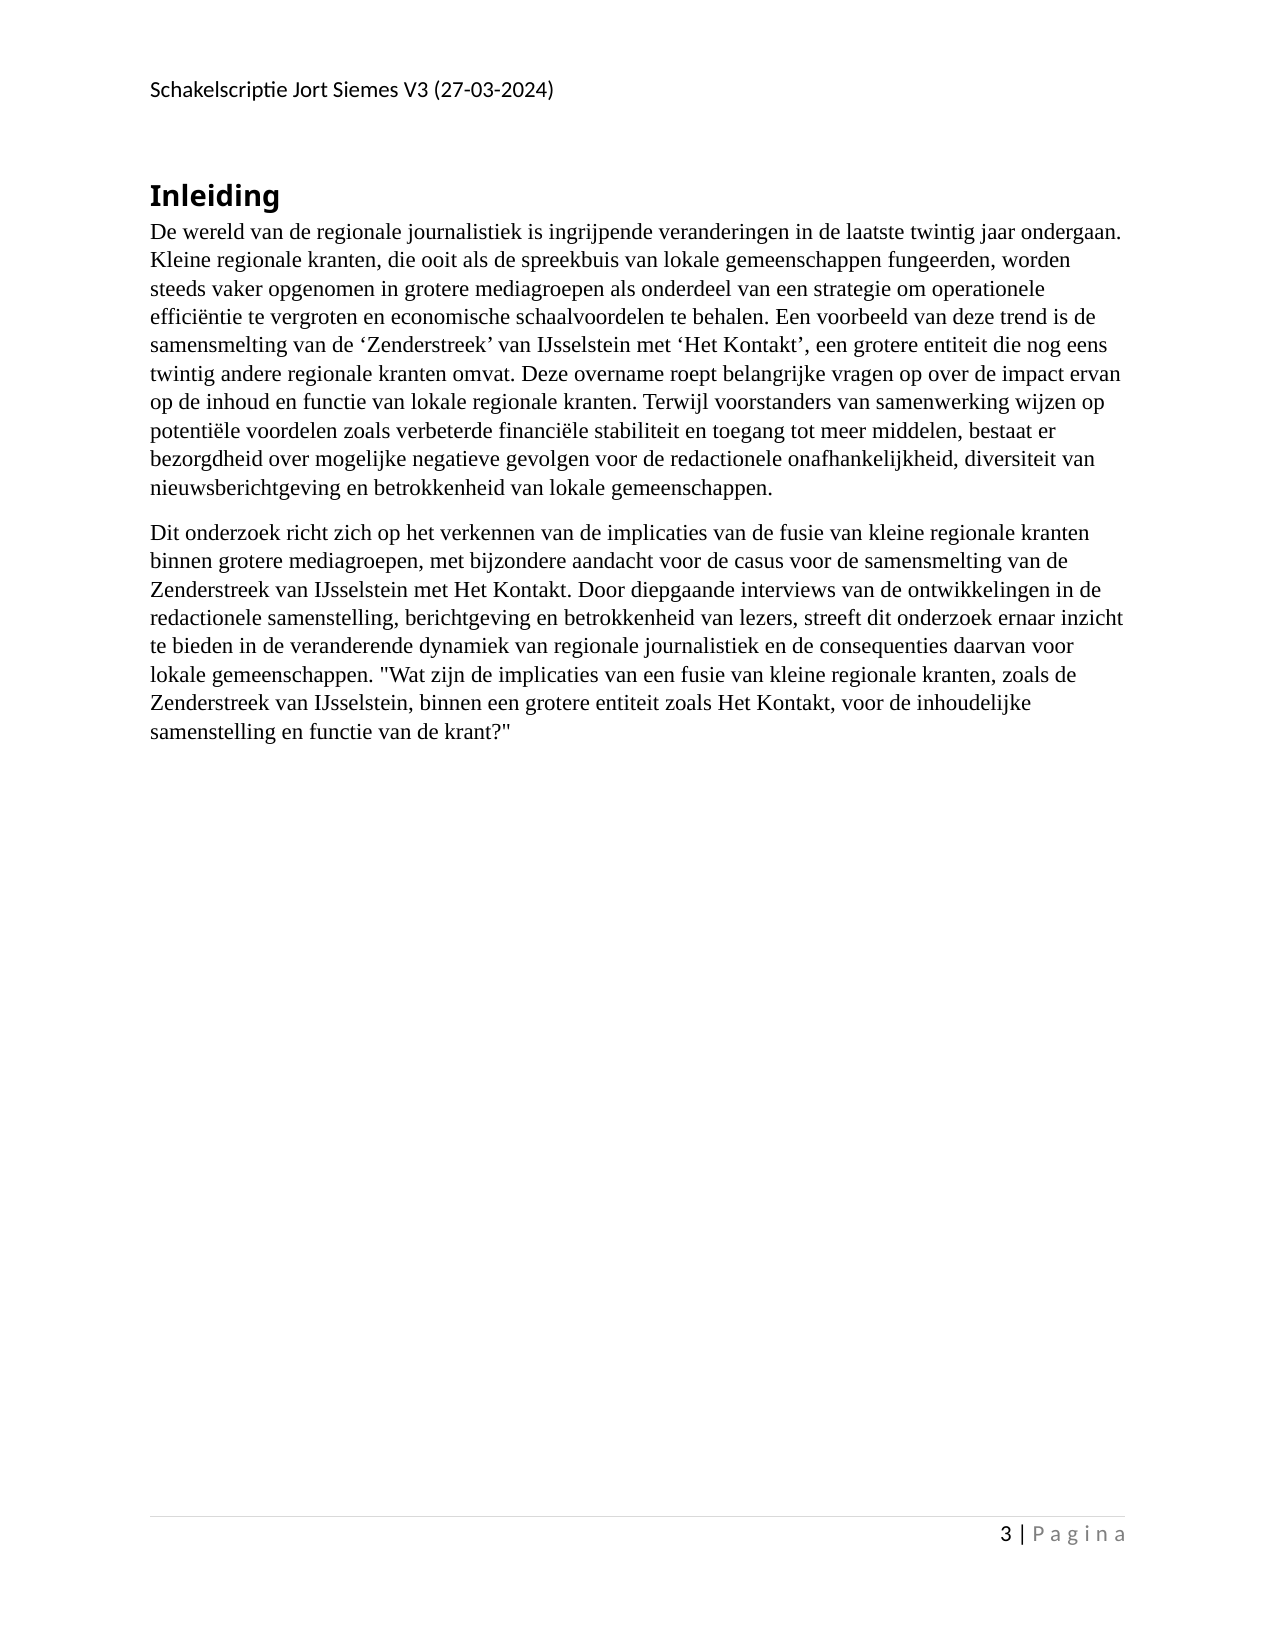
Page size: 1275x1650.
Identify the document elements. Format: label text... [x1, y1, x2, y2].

text Dit onderzoek richt zich op het verkennen van de implicaties van de fusie van kleine regionale kranten binnen grotere mediagroepen, met bijzondere aandacht voor de casus voor de samensmelting van de Zenderstreek van IJsselstein met Het Kontakt. Door diepgaande interviews van de ontwikkelingen in de redactionele samenstelling, berichtgeving en betrokkenheid van lezers, streeft dit onderzoek ernaar inzicht te bieden in de veranderende dynamiek van regionale journalistiek en de consequenties daarvan voor lokale gemeenschappen. "Wat zijn de implicaties van een fusie van kleine regionale kranten, zoals de Zenderstreek van IJsselstein, binnen een grotere entiteit zoals Het Kontakt, voor de inhoudelijke samenstelling en functie van de krant?" [150, 519, 1125, 744]
subtitle Inleiding [150, 175, 1125, 215]
text De wereld van de regionale journalistiek is ingrijpende veranderingen in de laatste twintig jaar ondergaan. Kleine regionale kranten, die ooit als de spreekbuis van lokale gemeenschappen fungeerden, worden steeds vaker opgenomen in grotere mediagroepen als onderdeel van een strategie om operationele efficiëntie te vergroten en economische schaalvoordelen te behalen. Een voorbeeld van deze trend is de samensmelting van de ‘Zenderstreek’ van IJsselstein met ‘Het Kontakt’, een grotere entiteit die nog eens twintig andere regionale kranten omvat. Deze overname roept belangrijke vragen op over de impact ervan op de inhoud en functie van lokale regionale kranten. Terwijl voorstanders van samenwerking wijzen op potentiële voordelen zoals verbeterde financiële stabiliteit en toegang tot meer middelen, bestaat er bezorgdheid over mogelijke negatieve gevolgen voor de redactionele onafhankelijkheid, diversiteit van nieuwsberichtgeving en betrokkenheid van lokale gemeenschappen. [150, 218, 1125, 500]
